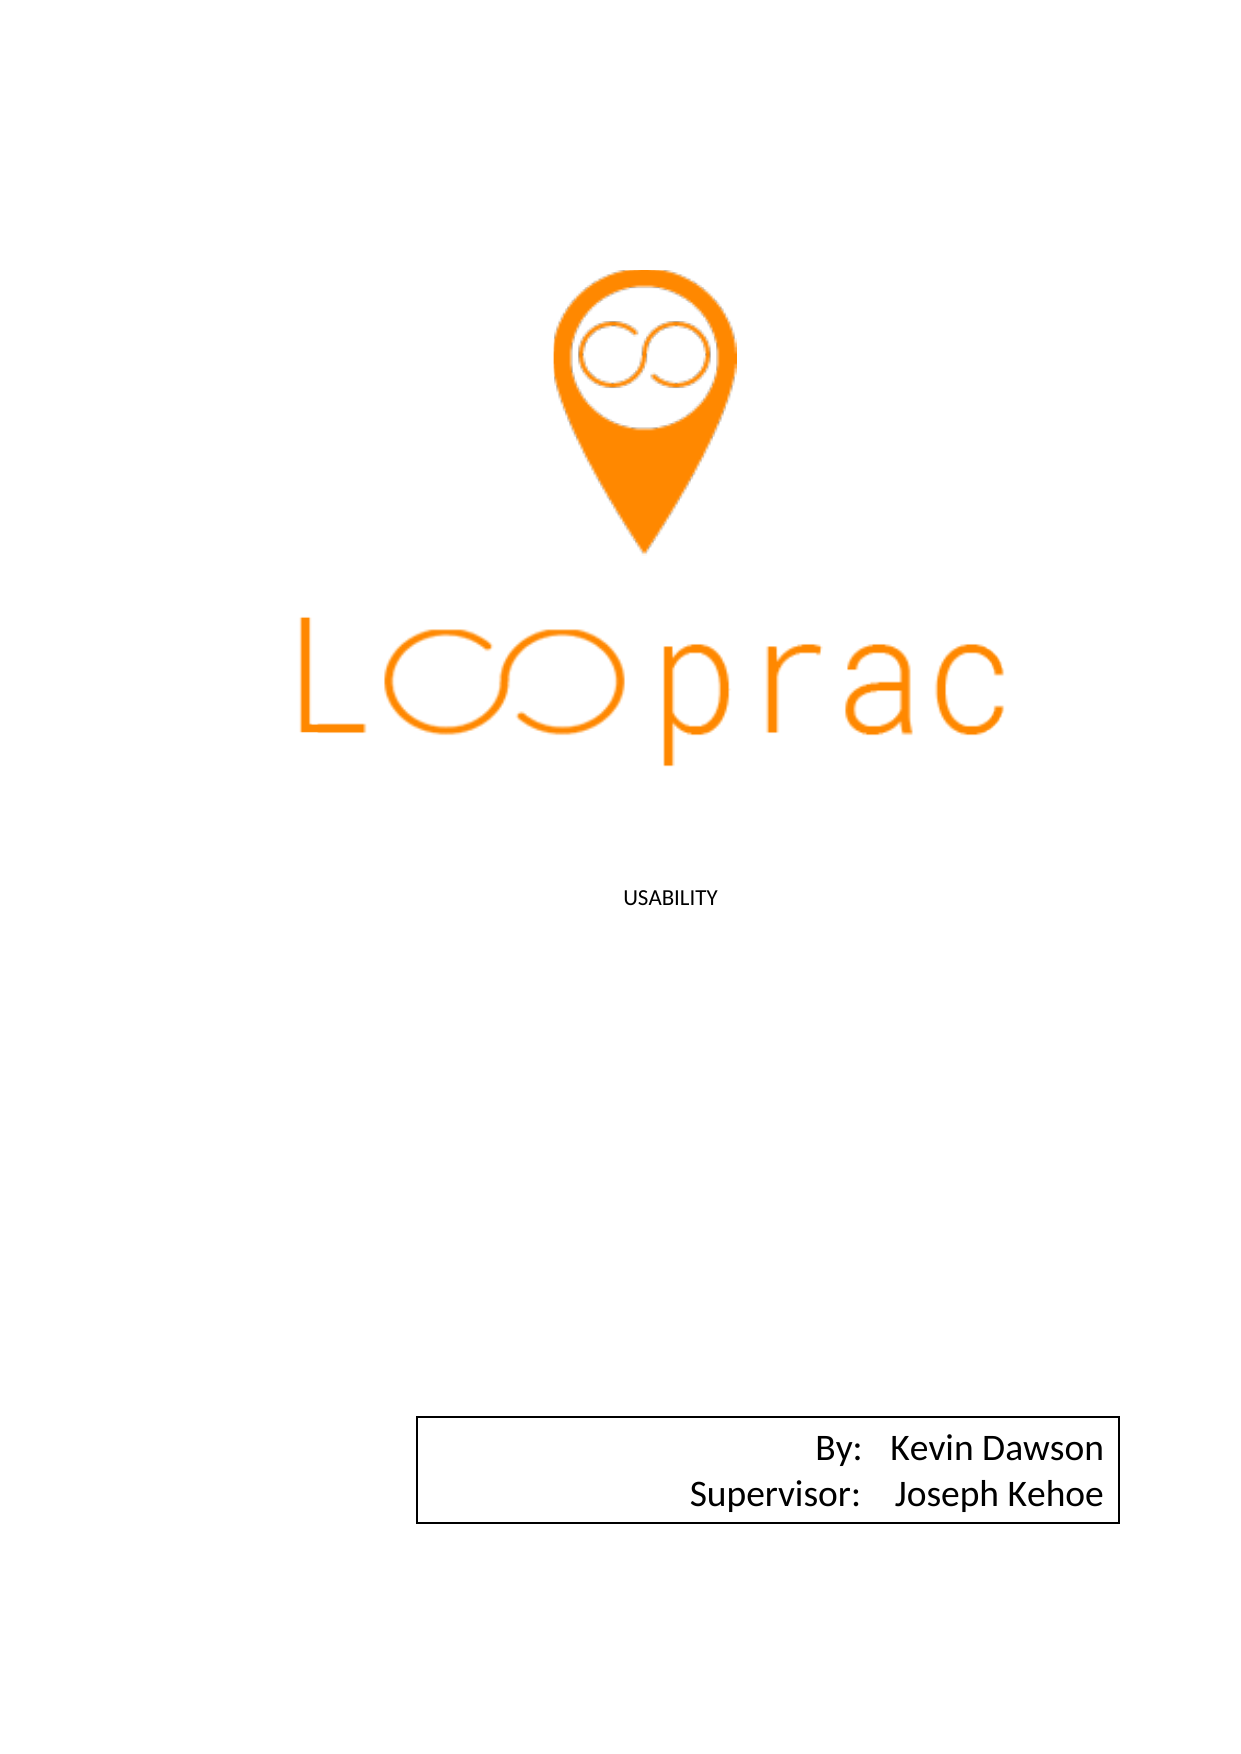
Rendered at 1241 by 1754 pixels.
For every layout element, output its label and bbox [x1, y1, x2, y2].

picture [553, 270, 737, 556]
picture [285, 601, 1040, 775]
